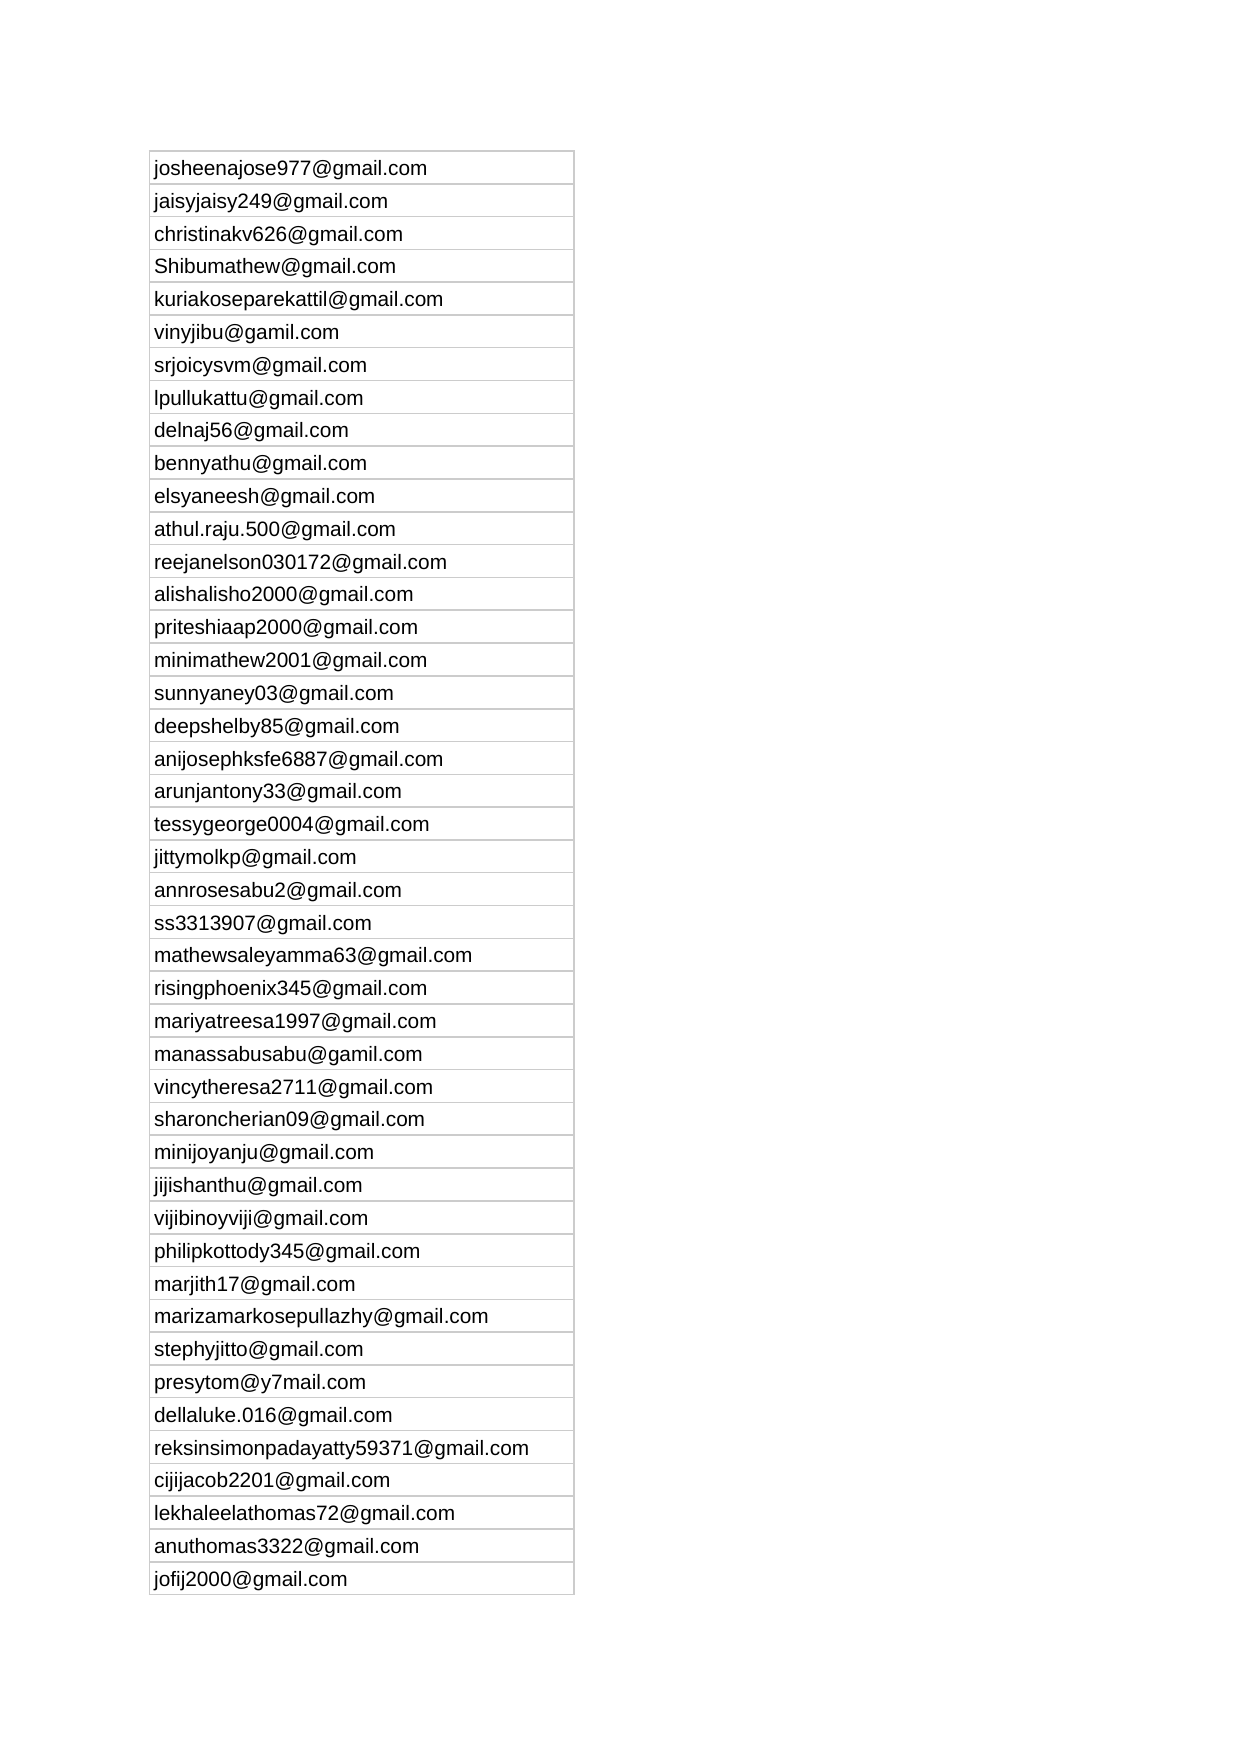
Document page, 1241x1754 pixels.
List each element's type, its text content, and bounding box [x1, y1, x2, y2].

table_cell risingphoenix345@gmail.com [150, 972, 573, 1003]
table_cell sunnyaney03@gmail.com [150, 677, 573, 708]
table_cell annrosesabu2@gmail.com [150, 873, 573, 905]
table_cell cijijacob2201@gmail.com [150, 1464, 573, 1495]
table_cell srjoicysvm@gmail.com [150, 348, 573, 380]
table_cell vijibinoyviji@gmail.com [150, 1202, 573, 1233]
table_cell anuthomas3322@gmail.com [150, 1530, 573, 1561]
table_cell minimathew2001@gmail.com [150, 644, 573, 675]
table_cell reejanelson030172@gmail.com [150, 545, 573, 577]
table_cell sharoncherian09@gmail.com [150, 1103, 573, 1134]
table_cell dellaluke.016@gmail.com [150, 1398, 573, 1430]
table_cell bennyathu@gmail.com [150, 447, 573, 478]
table_cell vincytheresa2711@gmail.com [150, 1070, 573, 1102]
table_cell philipkottody345@gmail.com [150, 1235, 573, 1266]
table_cell minijoyanju@gmail.com [150, 1136, 573, 1167]
table_cell jittymolkp@gmail.com [150, 841, 573, 872]
table_cell ss3313907@gmail.com [150, 906, 573, 937]
table_cell athul.raju.500@gmail.com [150, 513, 573, 544]
table_cell marizamarkosepullazhy@gmail.com [150, 1300, 573, 1331]
table_cell presytom@y7mail.com [150, 1366, 573, 1397]
table_cell delnaj56@gmail.com [150, 414, 573, 445]
table_cell kuriakoseparekattil@gmail.com [150, 283, 573, 314]
table_cell jaisyjaisy249@gmail.com [150, 185, 573, 216]
table_cell stephyjitto@gmail.com [150, 1333, 573, 1364]
table_cell jofij2000@gmail.com [150, 1563, 573, 1594]
table_cell Shibumathew@gmail.com [150, 250, 573, 281]
table_cell josheenajose977@gmail.com [150, 152, 573, 183]
table_cell christinakv626@gmail.com [150, 217, 573, 248]
table_cell vinyjibu@gamil.com [150, 316, 573, 347]
table_cell mariyatreesa1997@gmail.com [150, 1005, 573, 1036]
table_cell tessygeorge0004@gmail.com [150, 808, 573, 839]
table_cell deepshelby85@gmail.com [150, 710, 573, 741]
table_cell elsyaneesh@gmail.com [150, 480, 573, 511]
table_cell manassabusabu@gamil.com [150, 1038, 573, 1069]
table_cell mathewsaleyamma63@gmail.com [150, 939, 573, 970]
table_cell lpullukattu@gmail.com [150, 381, 573, 412]
table_cell jijishanthu@gmail.com [150, 1169, 573, 1200]
table_cell reksinsimonpadayatty59371@gmail.com [150, 1431, 573, 1462]
table_cell alishalisho2000@gmail.com [150, 578, 573, 609]
table_cell marjith17@gmail.com [150, 1267, 573, 1298]
table_cell anijosephksfe6887@gmail.com [150, 742, 573, 773]
table_cell priteshiaap2000@gmail.com [150, 611, 573, 642]
table_cell arunjantony33@gmail.com [150, 775, 573, 806]
table_cell lekhaleelathomas72@gmail.com [150, 1497, 573, 1528]
